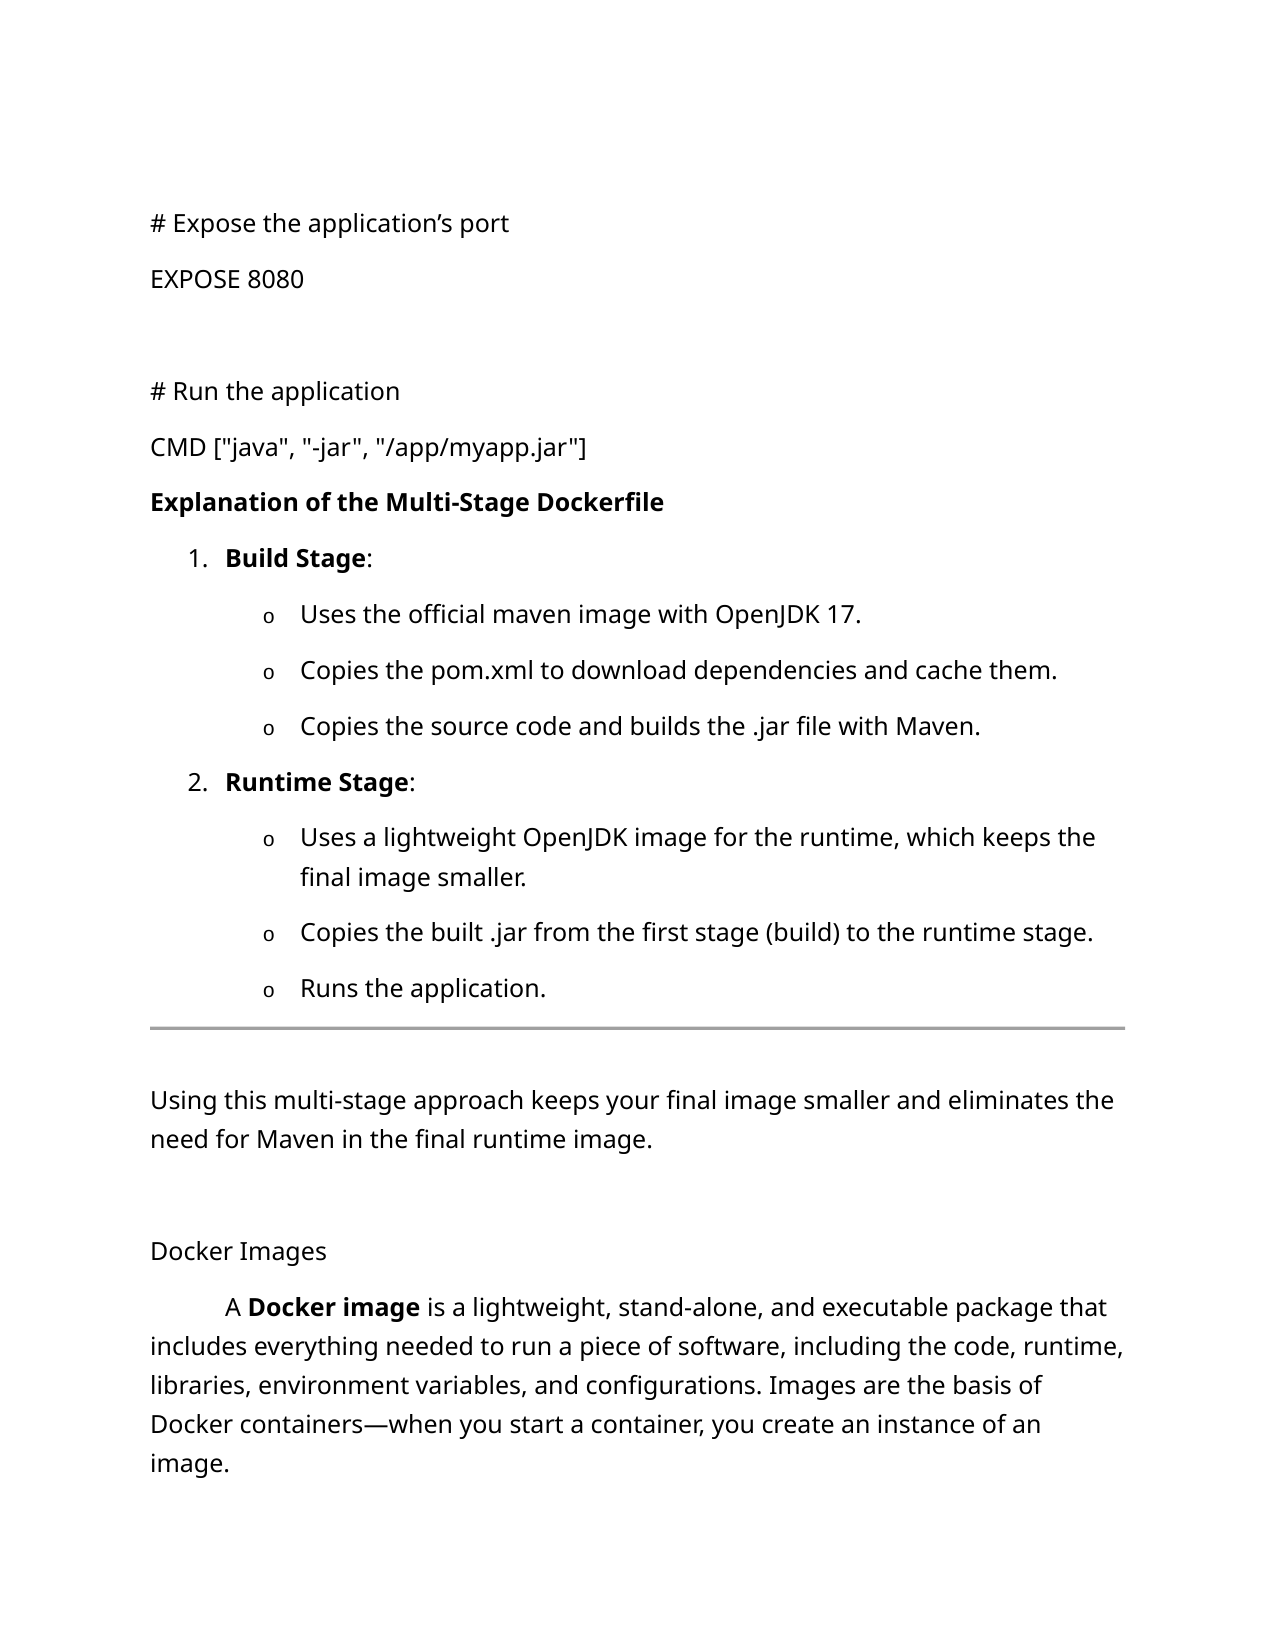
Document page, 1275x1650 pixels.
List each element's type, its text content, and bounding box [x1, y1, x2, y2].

text Docker Images [150, 1233, 1125, 1267]
text EXPOSE 8080 [150, 262, 1125, 296]
list Build Stage: [187, 541, 1125, 575]
list Uses a lightweight OpenJDK image for the runtime, which keeps the final image smaller. [262, 820, 1125, 893]
list Copies the source code and builds the .jar file with Maven. [262, 708, 1125, 742]
text # Expose the application’s port [150, 206, 1125, 240]
list Runs the application. [262, 971, 1125, 1005]
text CMD ["java", "-jar", "/app/myapp.jar"] [150, 429, 1125, 463]
list Runtime Stage: [187, 764, 1125, 798]
text A Docker image is a lightweight, stand-alone, and executable package that includes everything needed to run a piece of software, including the code, runtime, libraries, environment variables, and configurations. Images are the basis of Docker containers—when you start a container, you create an instance of an image. [150, 1289, 1125, 1480]
text # Run the application [150, 373, 1125, 407]
list Copies the built .jar from the first stage (build) to the runtime stage. [262, 915, 1125, 949]
text Explanation of the Multi-Stage Dockerfile [150, 485, 1125, 519]
list Uses the official maven image with OpenJDK 17. [262, 597, 1125, 631]
list Copies the pom.xml to download dependencies and cache them. [262, 652, 1125, 687]
text Using this multi-stage approach keeps your final image smaller and eliminates the need for Maven in the final runtime image. [150, 1082, 1125, 1156]
